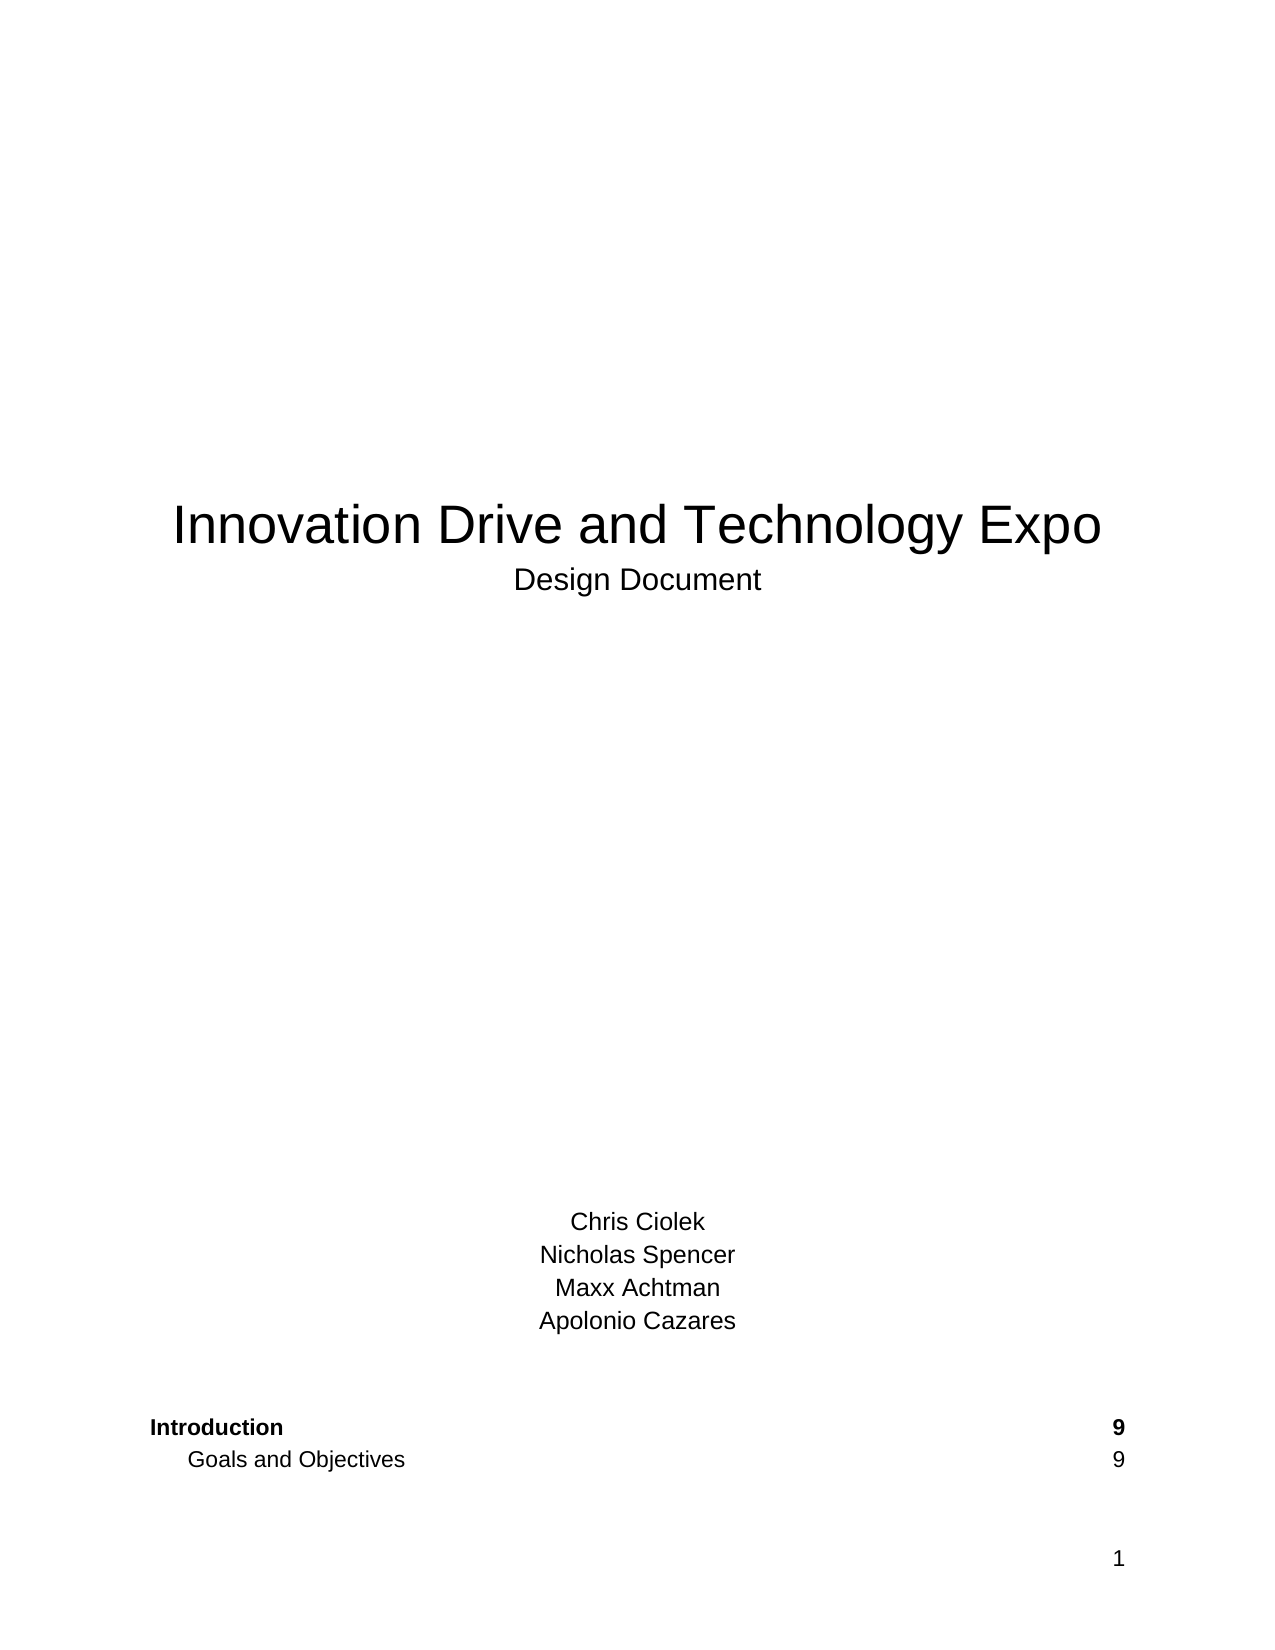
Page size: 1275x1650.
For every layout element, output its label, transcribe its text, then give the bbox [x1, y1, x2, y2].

text Chris Ciolek [150, 1207, 1125, 1236]
subtitle Design Document [150, 561, 1125, 597]
text Maxx Achtman [150, 1273, 1125, 1302]
text Apolonio Cazares [150, 1306, 1125, 1335]
title Innovation Drive and Technology Expo [150, 493, 1125, 555]
text Nicholas Spencer [150, 1240, 1125, 1269]
